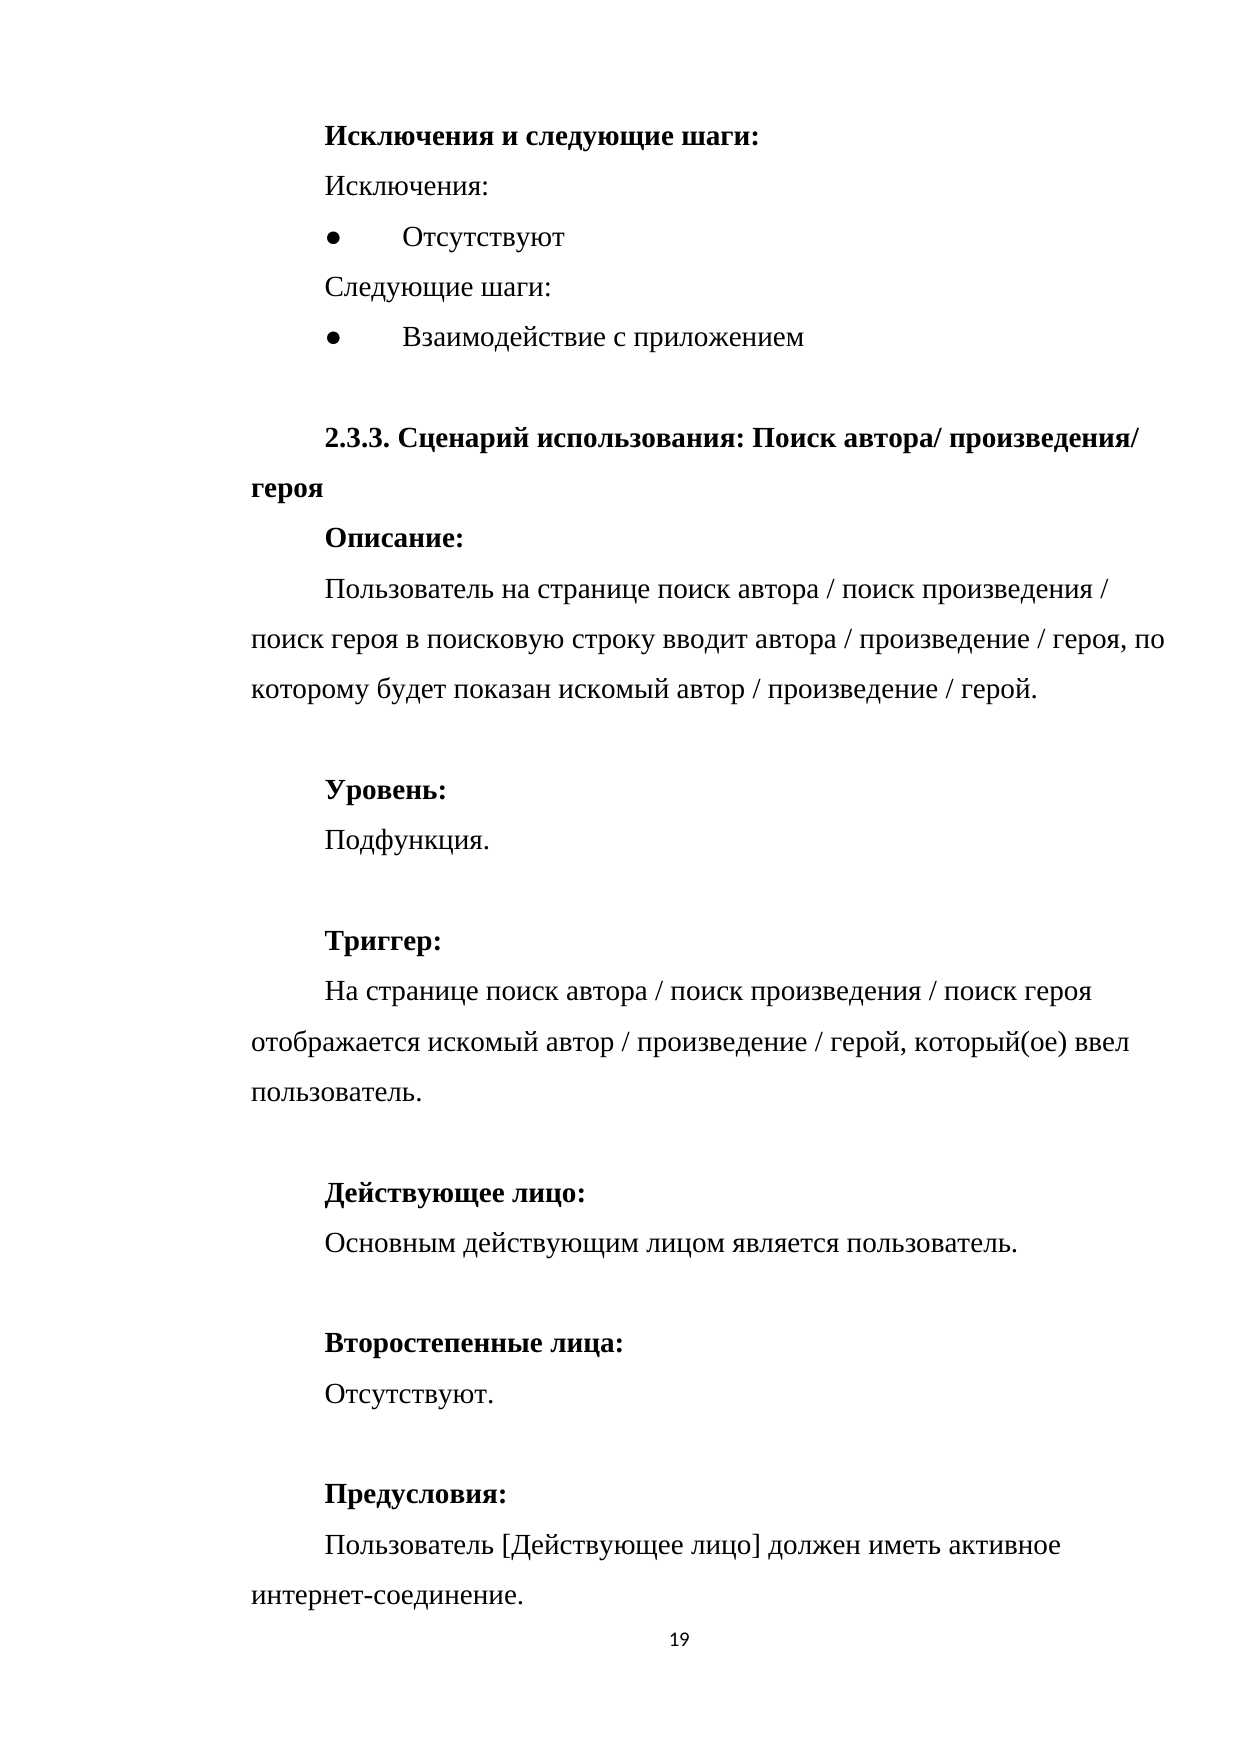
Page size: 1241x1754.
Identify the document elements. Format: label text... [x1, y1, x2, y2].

list Взаимодействие с приложением [251, 319, 1181, 353]
text Основным действующим лицом является пользователь. [251, 1225, 1181, 1258]
text Пользователь [Действующее лицо] должен иметь активное интернет-соединение. [251, 1527, 1181, 1611]
subtitle Действующее лицо: [251, 1175, 1181, 1208]
subtitle Триггер: [251, 923, 1181, 957]
text Пользователь на странице поиск автора / поиск произведения / поиск героя в поисковую строку вводит автора / произведение / героя, по которому будет показан искомый автор / произведение / герой. [251, 571, 1181, 705]
text Отсутствуют. [251, 1376, 1181, 1409]
text Подфункция. [251, 822, 1181, 856]
list Отсутствуют [251, 219, 1181, 252]
text 2.3.3. Сценарий использования: Поиск автора/ произведения/ героя [251, 420, 1181, 504]
text Исключения: [251, 168, 1181, 202]
subtitle Исключения и следующие шаги: [251, 118, 1181, 152]
text На странице поиск автора / поиск произведения / поиск героя отображается искомый автор / произведение / герой, который(ое) ввел пользователь. [251, 973, 1181, 1108]
text Следующие шаги: [251, 269, 1181, 303]
subtitle Описание: [251, 521, 1181, 554]
subtitle Уровень: [251, 772, 1181, 806]
subtitle Второстепенные лица: [251, 1326, 1181, 1359]
subtitle Предусловия: [251, 1477, 1181, 1510]
